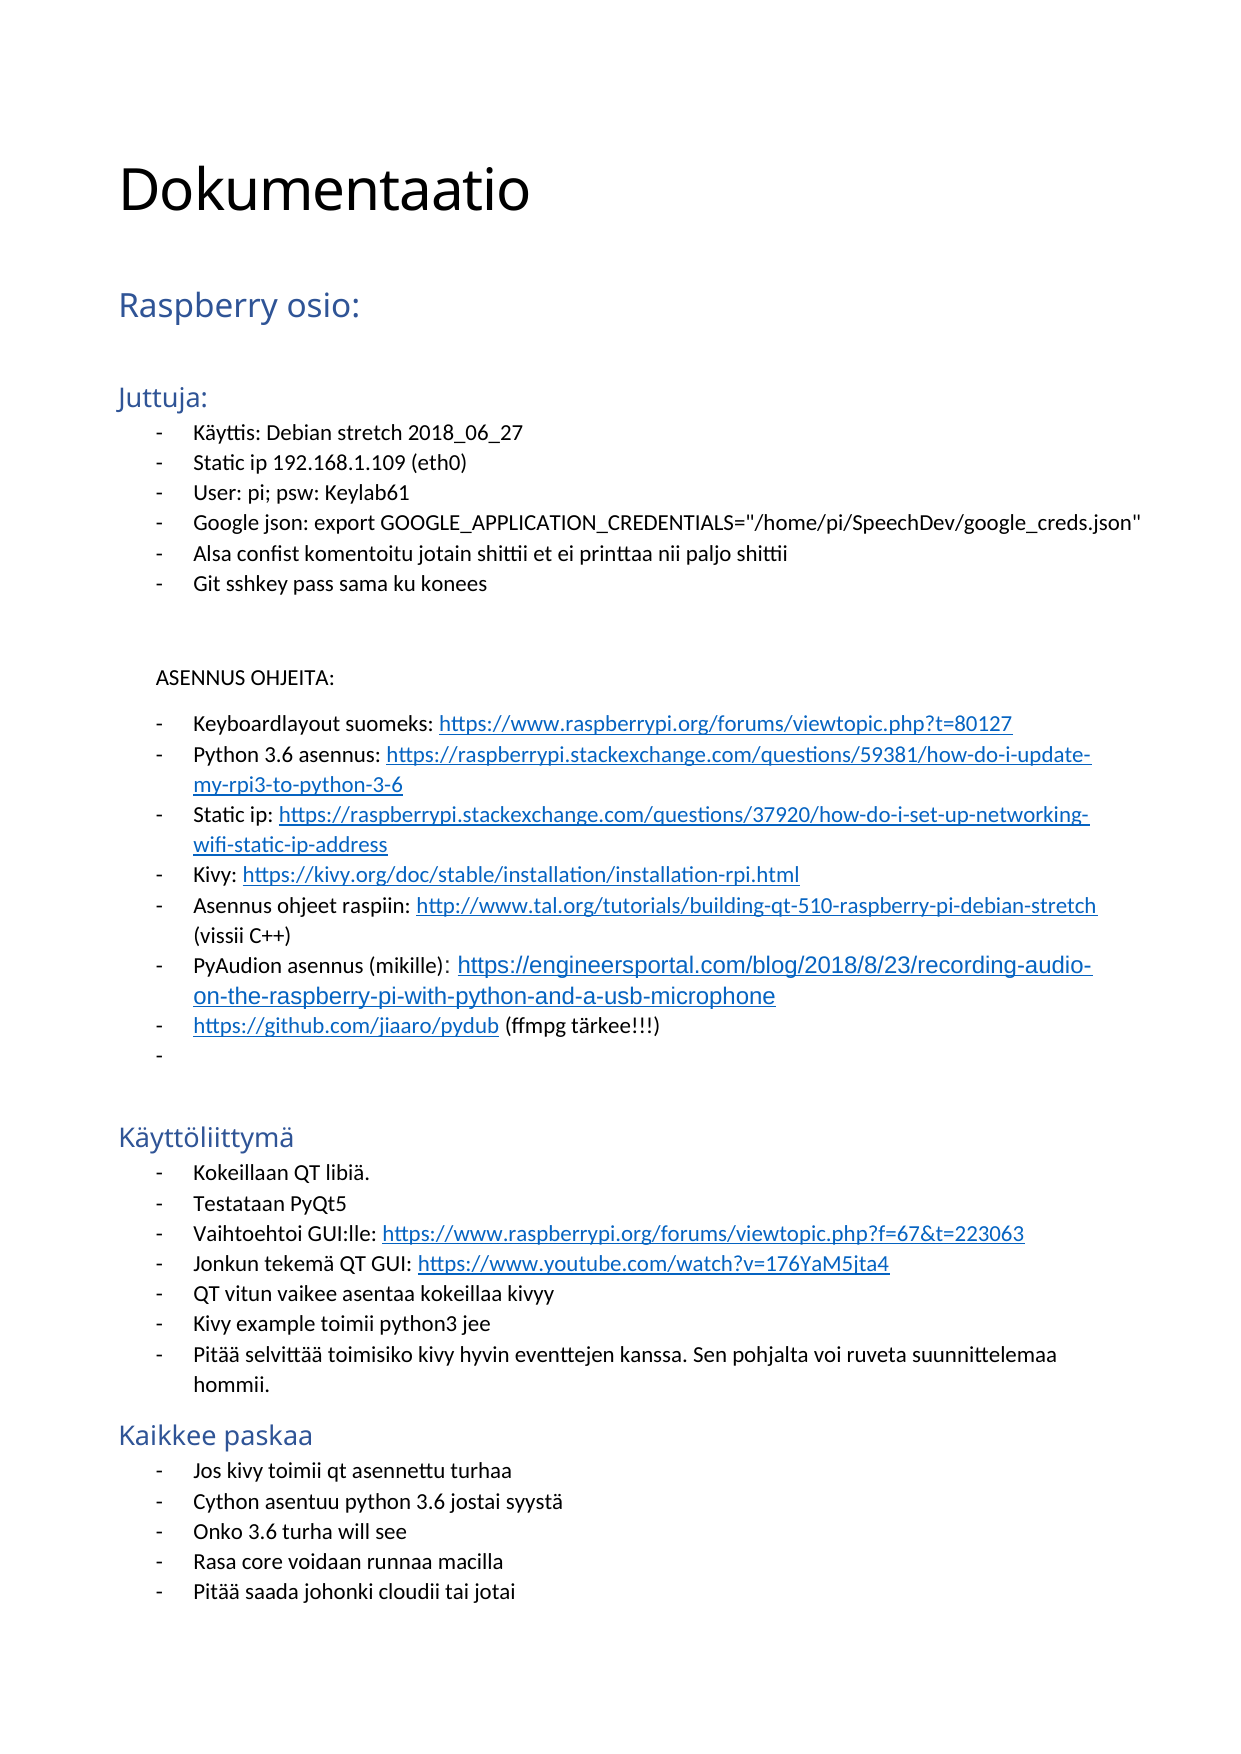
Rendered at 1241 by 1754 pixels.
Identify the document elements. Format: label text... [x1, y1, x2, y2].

list Kokeillaan QT libiä. [156, 1158, 1122, 1187]
list Vaihtoehtoi GUI:lle: https://www.raspberrypi.org/forums/viewtopic.php?f=67&t=223063 [156, 1219, 1122, 1247]
list Google json: export GOOGLE_APPLICATION_CREDENTIALS="/home/pi/SpeechDev/google_creds.json" [156, 508, 1167, 537]
list Asennus ohjeet raspiin: http://www.tal.org/tutorials/building-qt-510-raspberry-pi-debian-stretch (vissii C++) [156, 891, 1122, 949]
list Kivy example toimii python3 jee [156, 1309, 1122, 1338]
list User: pi; psw: Keylab61 [156, 478, 1122, 506]
list Pitää saada johonki cloudii tai jotai [156, 1577, 1122, 1606]
list Static ip 192.168.1.109 (eth0) [156, 448, 1122, 476]
list Static ip: https://raspberrypi.stackexchange.com/questions/37920/how-do-i-set-up-networking-wifi-static-ip-address [156, 800, 1122, 858]
list Pitää selvittää toimisiko kivy hyvin eventtejen kanssa. Sen pohjalta voi ruveta suunnittelemaa hommii. [156, 1340, 1122, 1398]
list Rasa core voidaan runnaa macilla [156, 1547, 1122, 1575]
list Testataan PyQt5 [156, 1189, 1122, 1217]
subtitle Juttuja: [118, 378, 1122, 415]
list QT vitun vaikee asentaa kokeillaa kivyy [156, 1279, 1122, 1307]
list Cython asentuu python 3.6 jostai syystä [156, 1487, 1122, 1515]
list Onko 3.6 turha will see [156, 1517, 1122, 1545]
list Alsa confist komentoitu jotain shittii et ei printtaa nii paljo shittii [156, 539, 1167, 567]
subtitle Käyttöliittymä [118, 1119, 1122, 1156]
list Jonkun tekemä QT GUI: https://www.youtube.com/watch?v=176YaM5jta4 [156, 1249, 1122, 1277]
subtitle Kaikkee paskaa [118, 1417, 1122, 1454]
subtitle Raspberry osio: [118, 282, 1122, 328]
list https://github.com/jiaaro/pydub (ffmpg tärkee!!!) [156, 1011, 1122, 1039]
list Python 3.6 asennus: https://raspberrypi.stackexchange.com/questions/59381/how-do-i-update-my-rpi3-to-python-3-6 [156, 740, 1122, 798]
list PyAudion asennus (mikille): https://engineersportal.com/blog/2018/8/23/recording-audio-on-the-raspberry-pi-with-python-and-a-usb-microphone [156, 951, 1122, 1009]
list Keyboardlayout suomeks: https://www.raspberrypi.org/forums/viewtopic.php?t=80127 [156, 709, 1122, 738]
list Käyttis: Debian stretch 2018_06_27 [156, 418, 1122, 446]
list Git sshkey pass sama ku konees [156, 569, 1167, 597]
text ASENNUS OHJEITA: [156, 663, 1122, 691]
title Dokumentaatio [118, 148, 1122, 227]
list Kivy: https://kivy.org/doc/stable/installation/installation-rpi.html [156, 861, 1122, 889]
list Jos kivy toimii qt asennettu turhaa [156, 1457, 1122, 1485]
